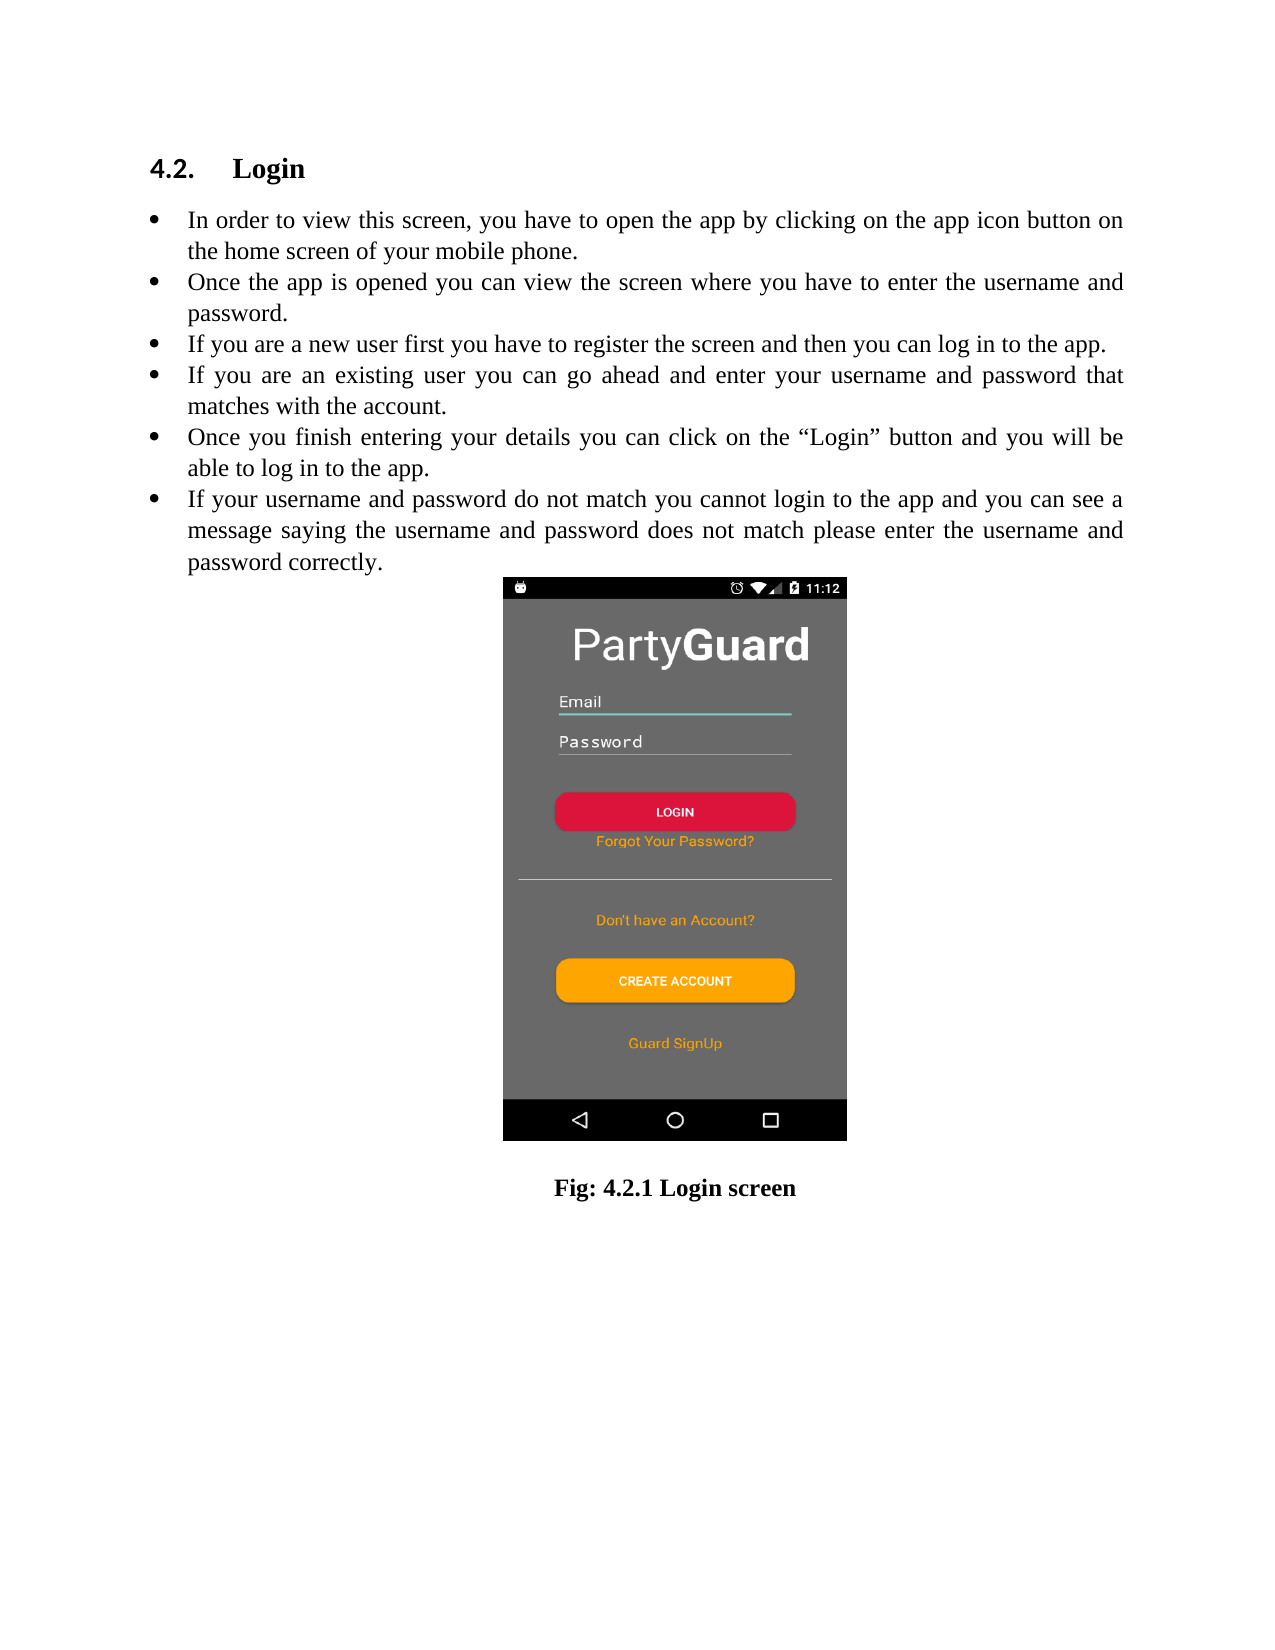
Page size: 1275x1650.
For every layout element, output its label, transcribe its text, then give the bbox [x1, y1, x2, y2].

list If you are an existing user you can go ahead and enter your username and password that matches with the account. [150, 360, 1125, 420]
list If your username and password do not match you cannot login to the app and you can see a message saying the username and password does not match please enter the username and password correctly. [150, 484, 1125, 575]
list Once the app is opened you can view the screen where you have to enter the username and password. [150, 267, 1125, 327]
list Once you finish entering your details you can click on the “Login” button and you will be able to log in to the app. [150, 422, 1125, 482]
list Fig: 4.2.1 Login screen [225, 1173, 1125, 1202]
picture [503, 577, 847, 1141]
list If you are a new user first you have to register the screen and then you can log in to the app. [150, 329, 1125, 358]
subtitle Login [150, 150, 1125, 186]
list In order to view this screen, you have to open the app by clicking on the app icon button on the home screen of your mobile phone. [150, 205, 1125, 265]
